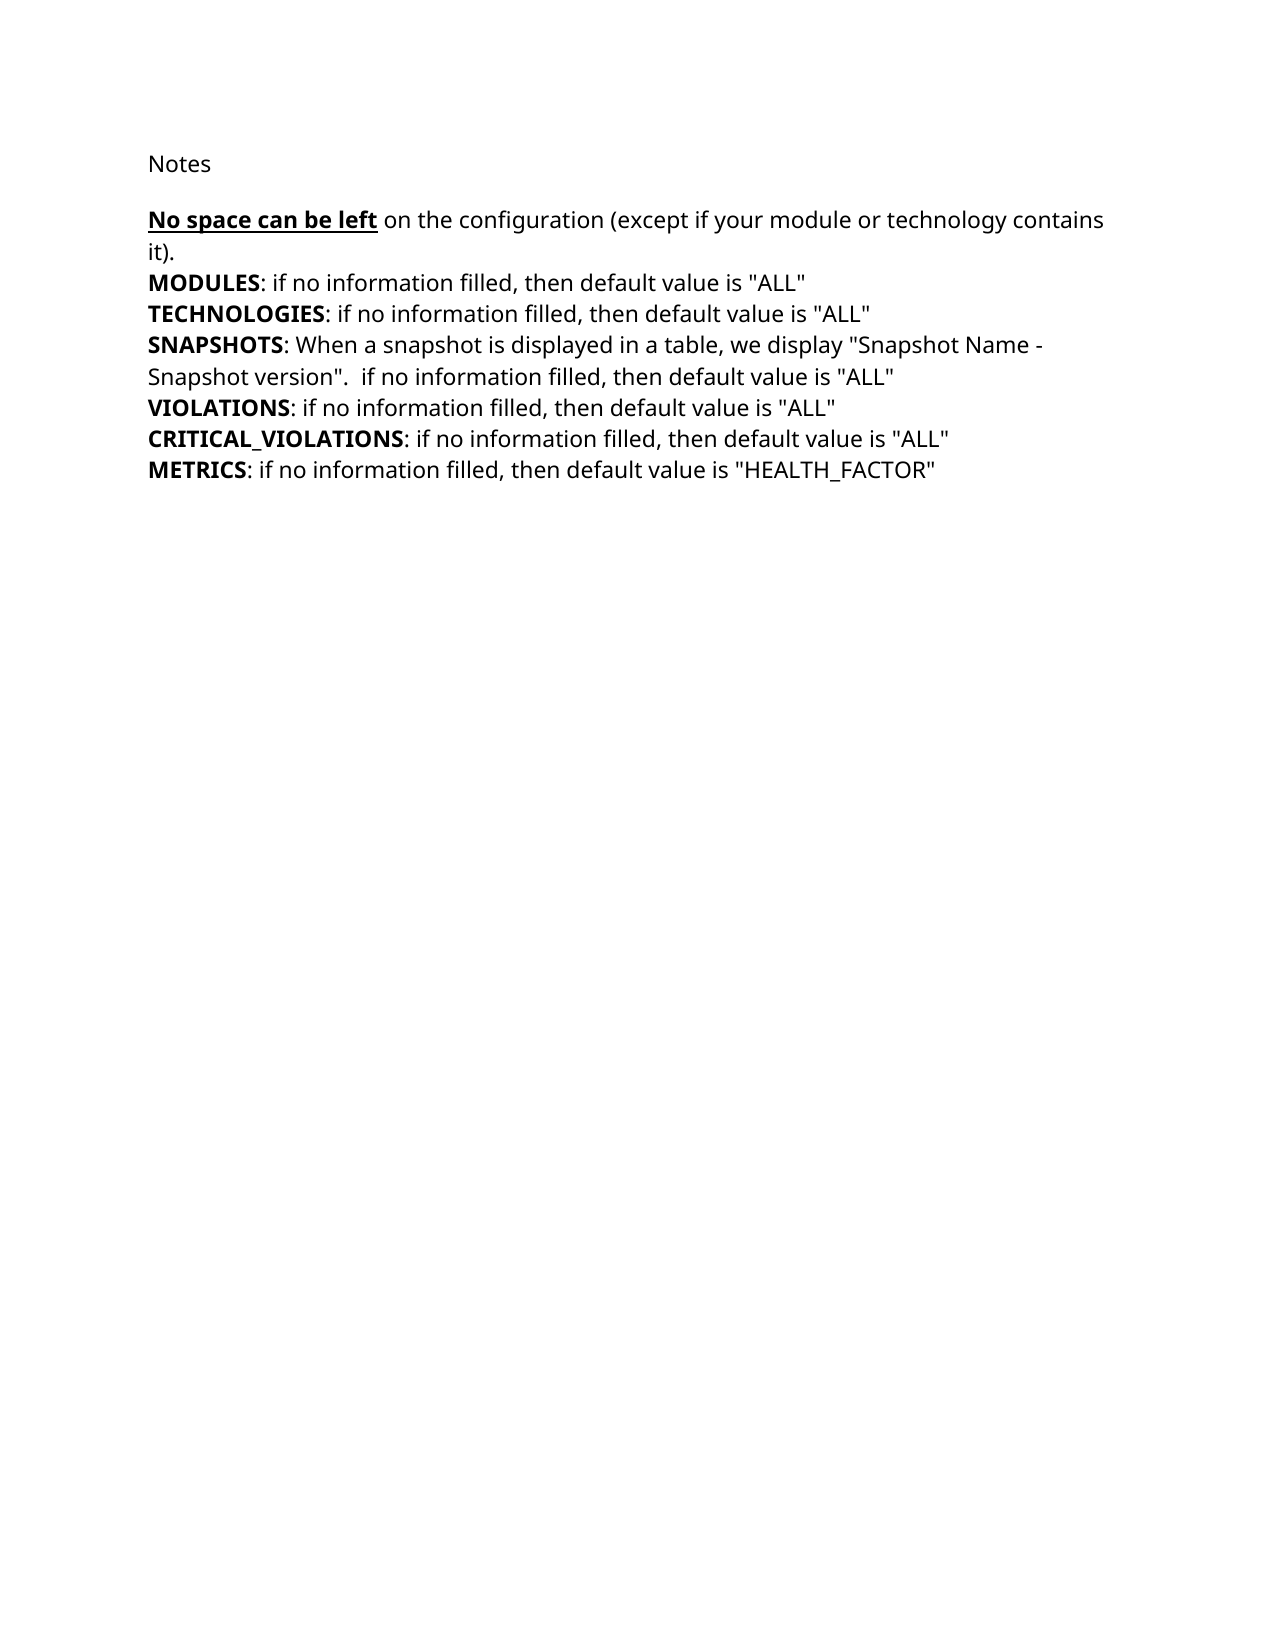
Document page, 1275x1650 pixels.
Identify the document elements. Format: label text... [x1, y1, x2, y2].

text CRITICAL_VIOLATIONS: if no information filled, then default value is "ALL" [148, 423, 1127, 454]
text Notes [148, 148, 1127, 179]
text No space can be left on the configuration (except if your module or technology contains it). [148, 204, 1127, 267]
text MODULES: if no information filled, then default value is "ALL" [148, 267, 1127, 298]
text TECHNOLOGIES: if no information filled, then default value is "ALL" [148, 298, 1127, 329]
text VIOLATIONS: if no information filled, then default value is "ALL" [148, 392, 1127, 423]
text SNAPSHOTS: When a snapshot is displayed in a table, we display "Snapshot Name -Snapshot version". if no information filled, then default value is "ALL" [148, 329, 1127, 392]
text METRICS: if no information filled, then default value is "HEALTH_FACTOR" [148, 454, 1127, 486]
